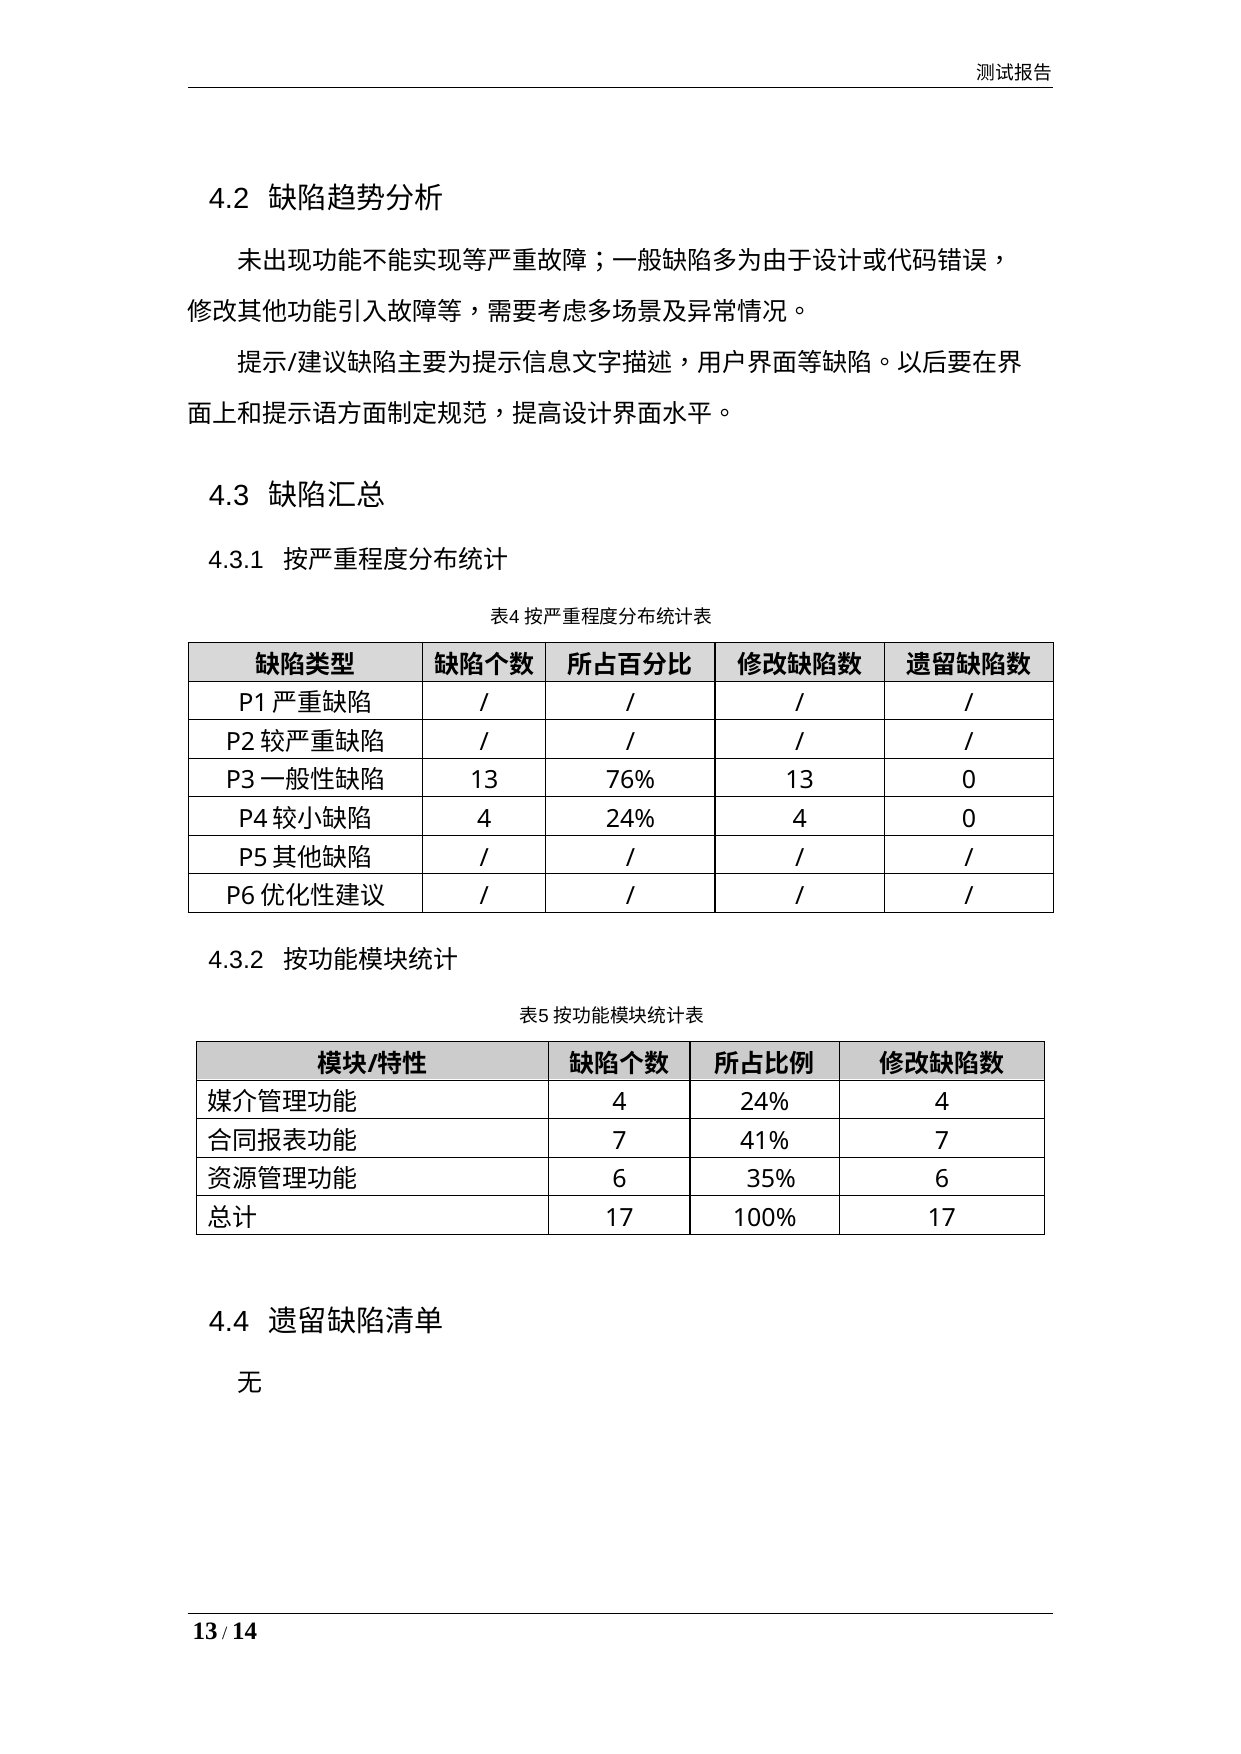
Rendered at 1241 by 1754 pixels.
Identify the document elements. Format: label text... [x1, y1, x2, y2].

table_cell 35% [691, 1158, 839, 1195]
table_cell P3一般性缺陷 [189, 759, 422, 796]
table_cell / [885, 720, 1053, 758]
table_cell / [423, 836, 545, 873]
table_cell / [546, 720, 714, 758]
table_cell P2较严重缺陷 [189, 720, 422, 758]
table_header 缺陷类型 [189, 643, 422, 681]
table_cell 0 [885, 759, 1053, 796]
table_cell / [885, 682, 1053, 719]
text 按功能模块统计表 [187, 1000, 1053, 1027]
table_cell / [546, 682, 714, 719]
table_cell 4 [840, 1081, 1044, 1118]
table_cell 4 [423, 797, 545, 835]
subtitle 缺陷汇总 [208, 471, 1053, 514]
table_cell 24% [691, 1081, 839, 1118]
table_cell 17 [549, 1196, 689, 1234]
table_cell 6 [840, 1158, 1044, 1195]
table_cell / [716, 682, 884, 719]
subtitle 缺陷趋势分析 [208, 175, 1053, 217]
table_cell 0 [885, 797, 1053, 835]
table_cell 7 [840, 1119, 1044, 1157]
table_cell 76% [546, 759, 714, 796]
table_cell 7 [549, 1119, 689, 1157]
table_cell / [716, 874, 884, 912]
table_cell 100% [691, 1196, 839, 1234]
text 按严重程度分布统计表 [187, 601, 1032, 628]
table_cell 6 [549, 1158, 689, 1195]
table_cell 13 [423, 759, 545, 796]
table_header 遗留缺陷数 [885, 643, 1053, 681]
table_cell / [423, 682, 545, 719]
table_cell / [546, 836, 714, 873]
table_cell 41% [691, 1119, 839, 1157]
table_header 修改缺陷数 [716, 643, 884, 681]
table_cell / [546, 874, 714, 912]
table_cell P5其他缺陷 [189, 836, 422, 873]
table_header 缺陷个数 [423, 643, 545, 681]
table_cell / [423, 874, 545, 912]
table_cell / [885, 836, 1053, 873]
table_cell 24% [546, 797, 714, 835]
table_cell 总计 [197, 1196, 548, 1234]
table_header 所占百分比 [546, 643, 714, 681]
table_cell / [716, 720, 884, 758]
table_header 所占比例 [691, 1042, 839, 1079]
table_header 模块/特性 [197, 1042, 548, 1079]
subtitle 按严重程度分布统计 [208, 539, 1053, 576]
table_cell 资源管理功能 [197, 1158, 548, 1195]
table_cell 4 [549, 1081, 689, 1118]
table_cell P4较小缺陷 [189, 797, 422, 835]
table_cell / [885, 874, 1053, 912]
table_cell 合同报表功能 [197, 1119, 548, 1157]
subtitle 按功能模块统计 [208, 938, 1053, 975]
table_cell 媒介管理功能 [197, 1081, 548, 1118]
table_cell 17 [840, 1196, 1044, 1234]
table_cell / [716, 836, 884, 873]
text 未出现功能不能实现等严重故障；一般缺陷多为由于设计或代码错误，修改其他功能引入故障等，需要考虑多场景及异常情况。 [187, 242, 1032, 327]
table_cell 13 [716, 759, 884, 796]
table_cell / [423, 720, 545, 758]
table_header 修改缺陷数 [840, 1042, 1044, 1079]
table_header 缺陷个数 [549, 1042, 689, 1079]
table_cell P1严重缺陷 [189, 682, 422, 719]
text 无 [187, 1364, 1032, 1399]
table_cell P6优化性建议 [189, 874, 422, 912]
table_cell 4 [716, 797, 884, 835]
subtitle 遗留缺陷清单 [208, 1297, 1053, 1339]
text 提示/建议缺陷主要为提示信息文字描述，用户界面等缺陷。以后要在界面上和提示语方面制定规范，提高设计界面水平。 [187, 344, 1032, 429]
